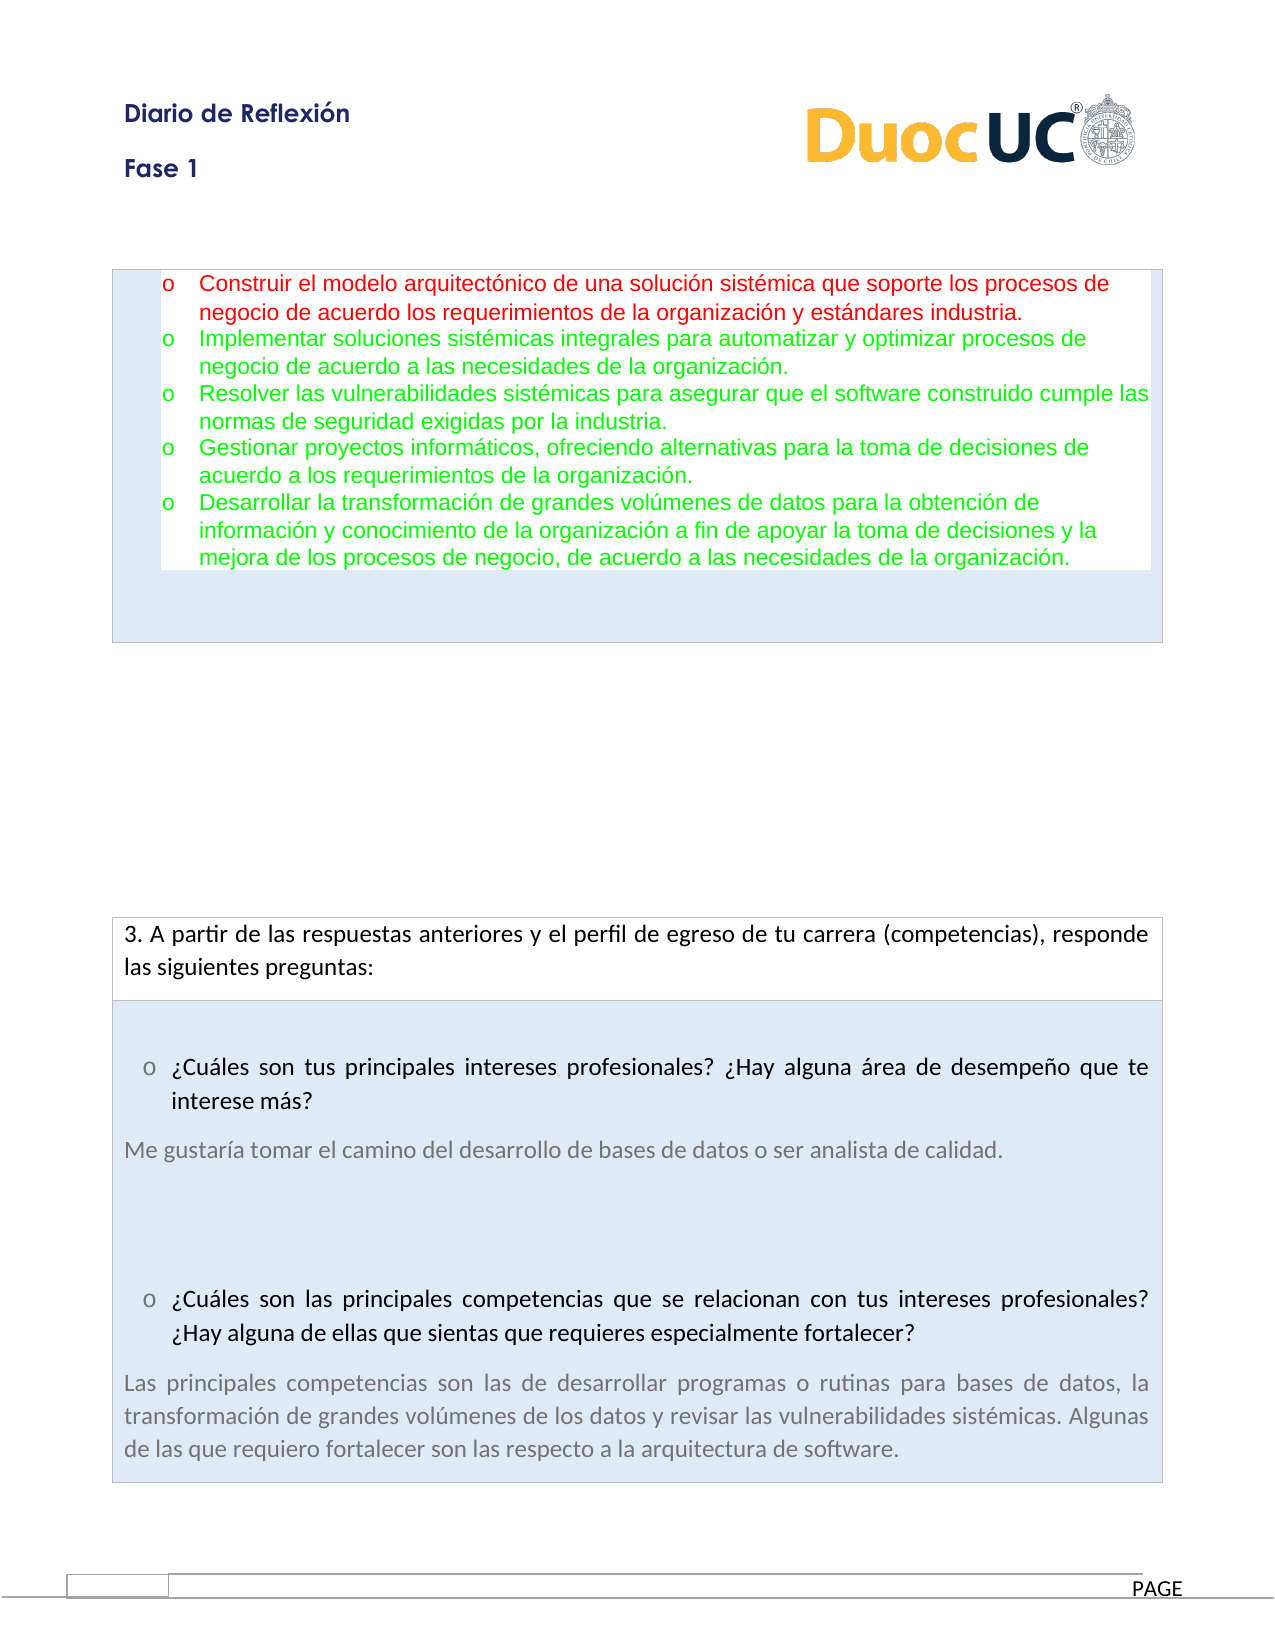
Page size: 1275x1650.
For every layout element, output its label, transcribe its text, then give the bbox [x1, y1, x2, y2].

table_header 3. A partir de las respuestas anteriores y el perfil de egreso de tu carrera (competencias), responde las siguientes preguntas: [113, 918, 1162, 1000]
picture [807, 94, 1135, 165]
